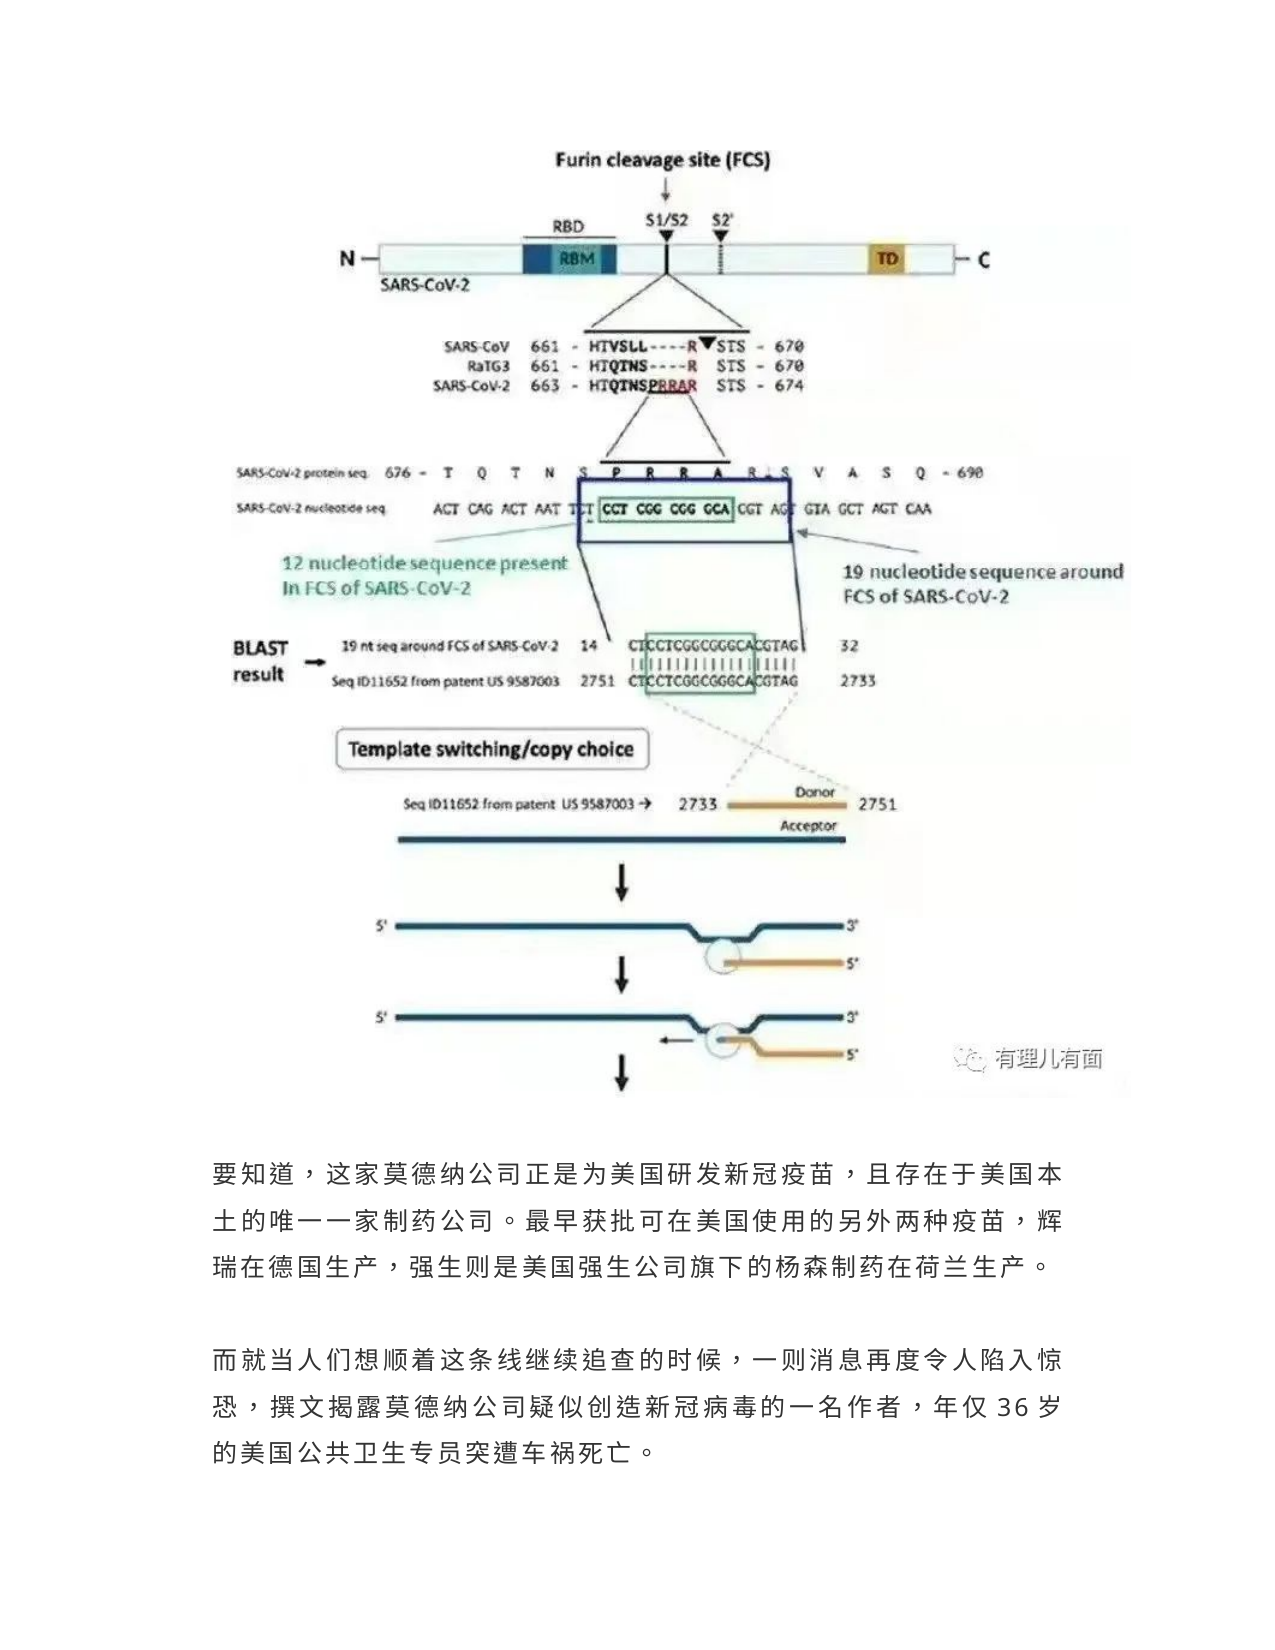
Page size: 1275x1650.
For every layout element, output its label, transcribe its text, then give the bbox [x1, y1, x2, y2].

text 要知道，这家莫德纳公司正是为美国研发新冠疫苗，且存在于美国本土的唯一一家制药公司。最早获批可在美国使用的另外两种疫苗，辉瑞在德国生产，强生则是美国强生公司旗下的杨森制药在荷兰生产。 [212, 1144, 1062, 1284]
picture [231, 150, 1132, 1098]
text 而就当人们想顺着这条线继续追查的时候，一则消息再度令人陷入惊恐，撰文揭露莫德纳公司疑似创造新冠病毒的一名作者，年仅36岁的美国公共卫生专员突遭车祸死亡。 [212, 1330, 1062, 1470]
